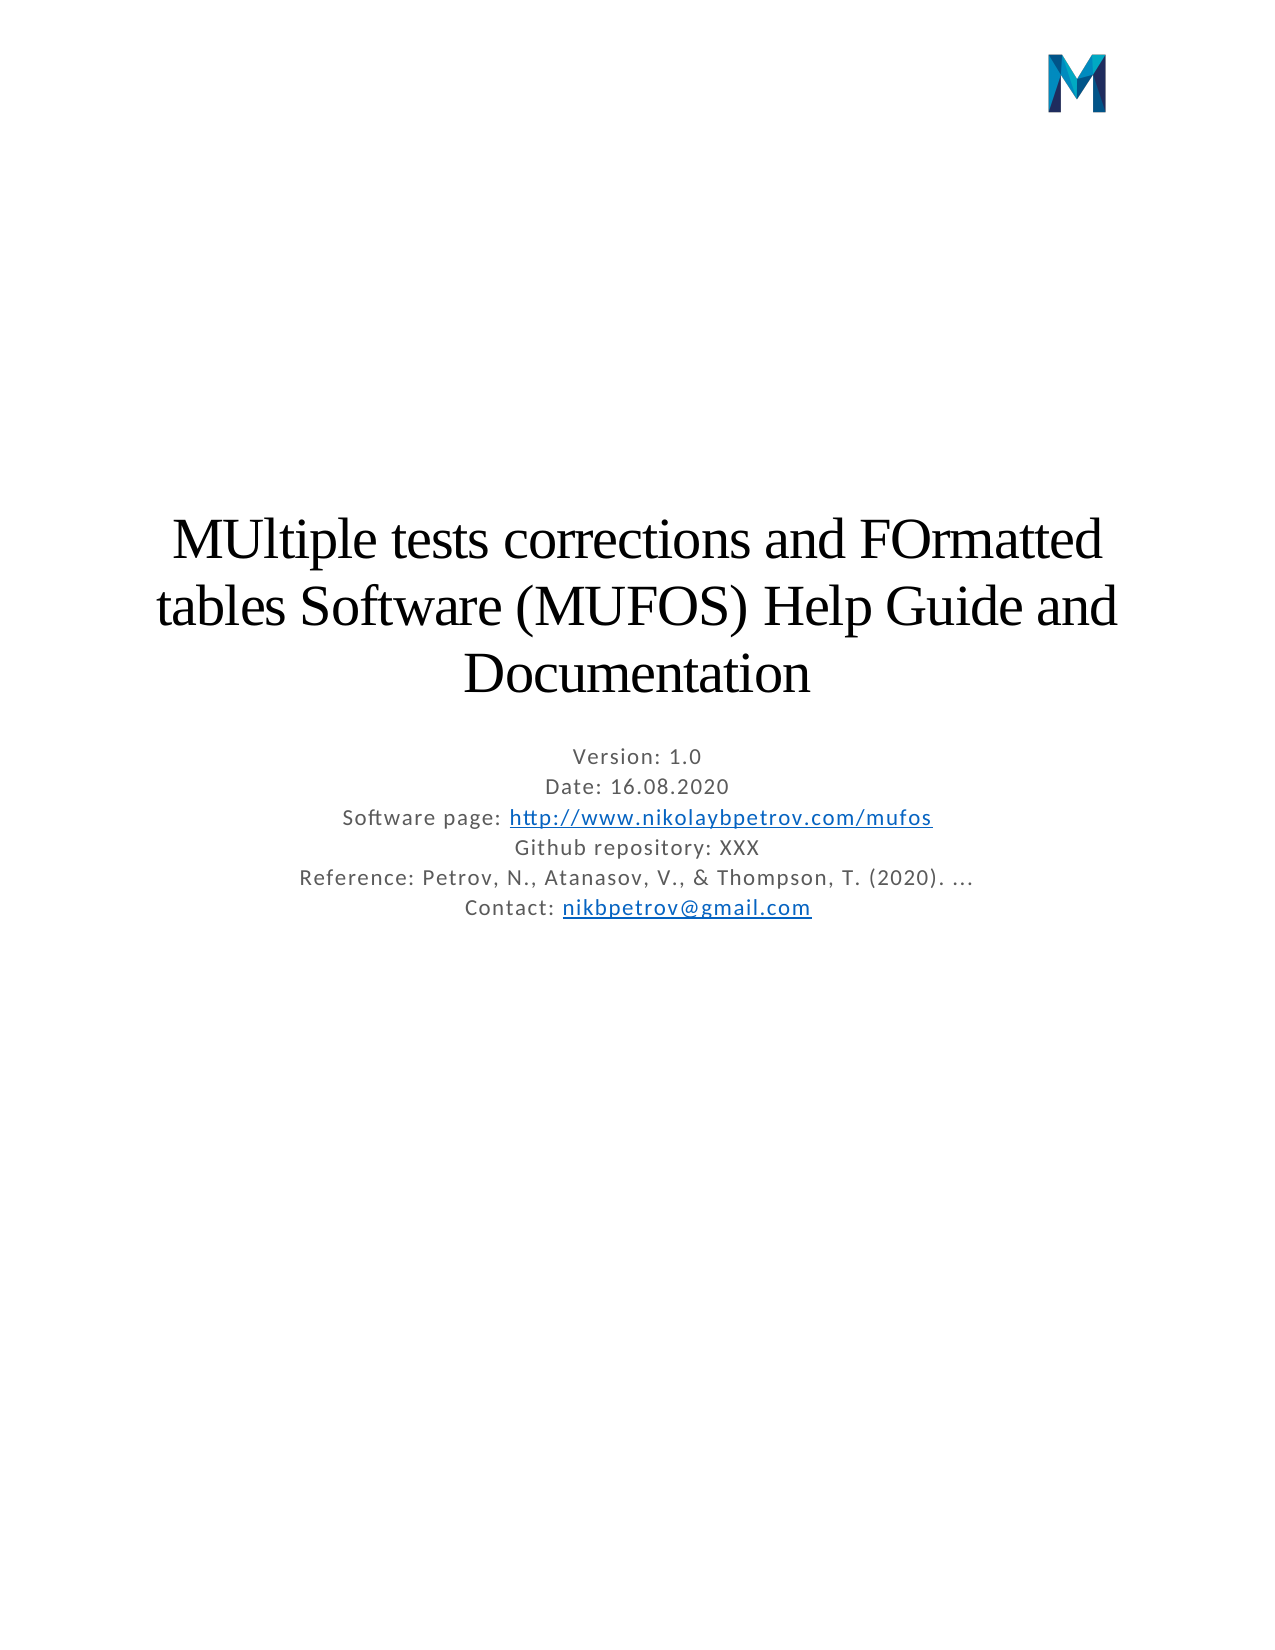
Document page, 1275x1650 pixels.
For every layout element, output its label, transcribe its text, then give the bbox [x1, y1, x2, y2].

subtitle Version: 1.0 Date: 16.08.2020 Software page: http://www.nikolaybpetrov.com/mufos Github repository: XXX Reference: Petrov, N., Atanasov, V., & Thompson, T. (2020). ... Contact: nikbpetrov@gmail.com [150, 742, 1125, 921]
title MUltiple tests corrections and FOrmatted tables Software (MUFOS) Help Guide and Documentation [150, 503, 1125, 705]
picture [1041, 41, 1114, 122]
